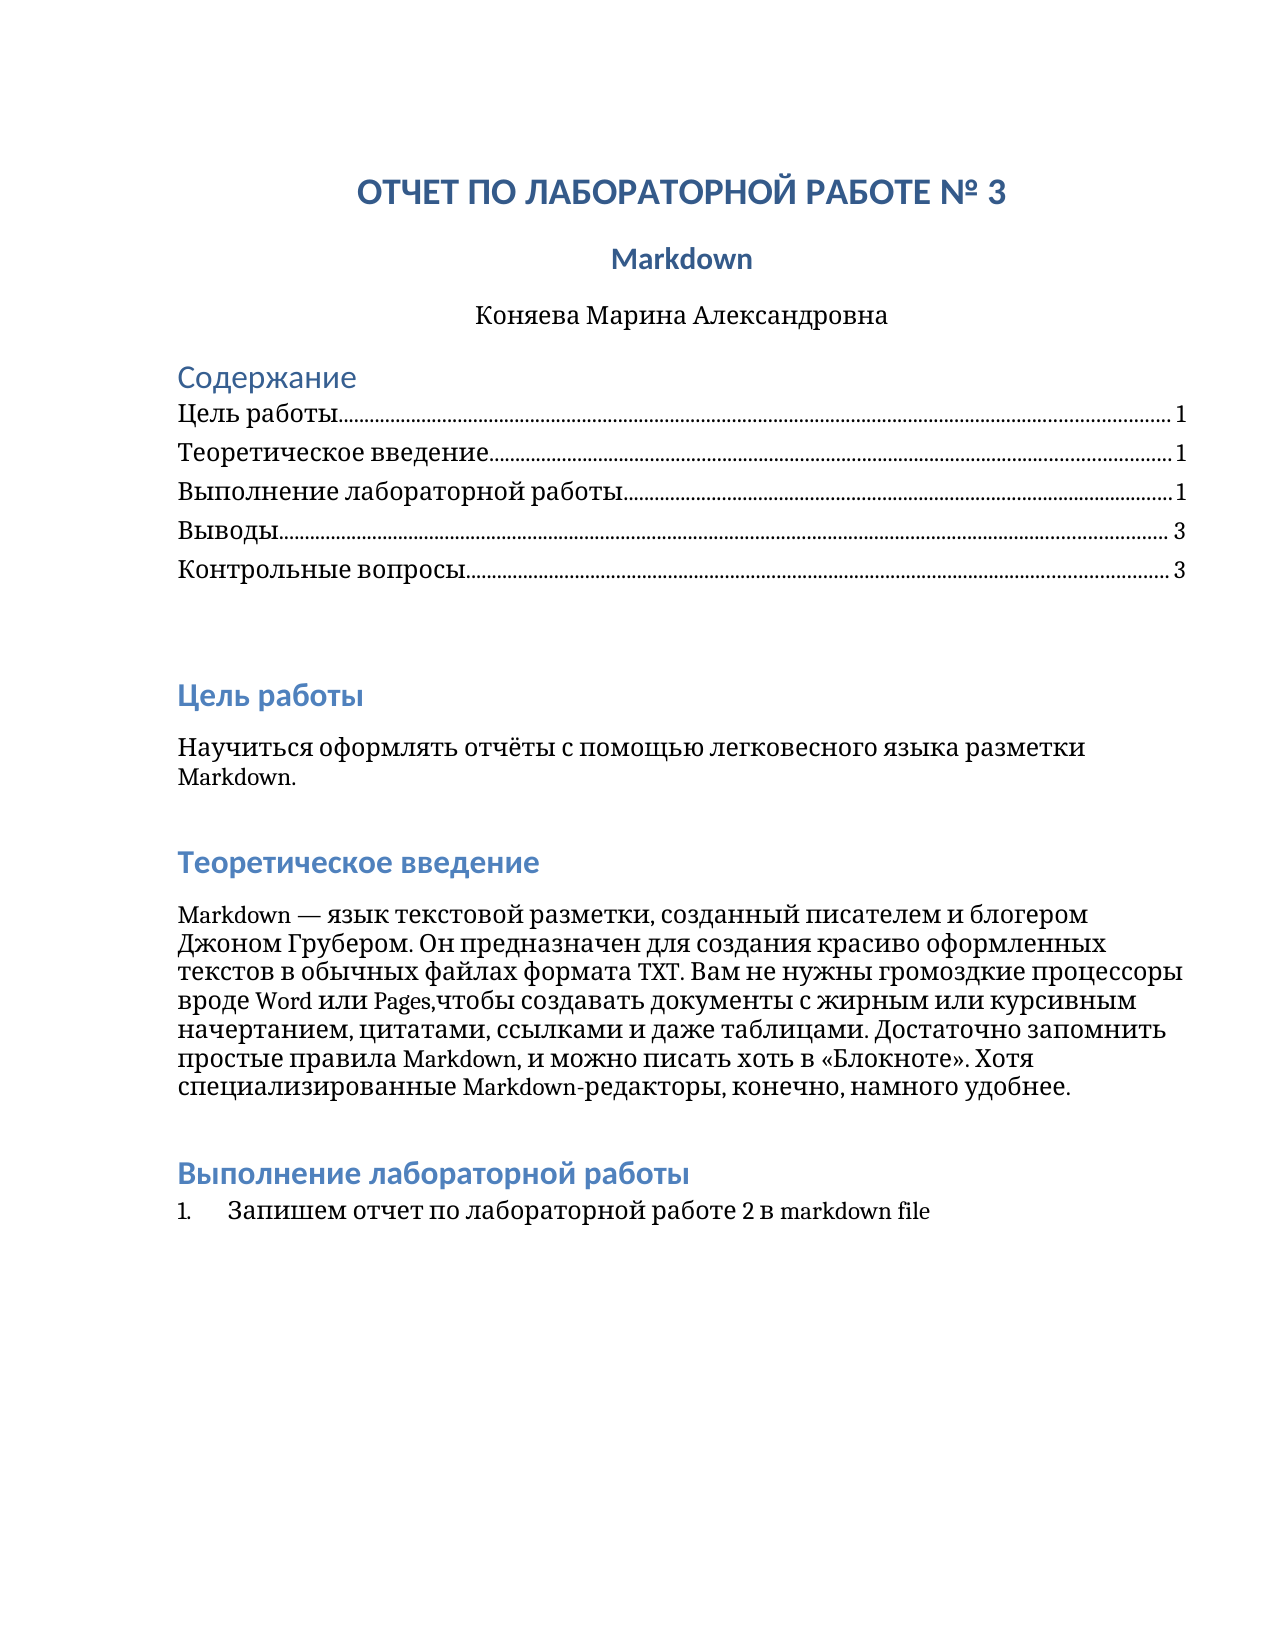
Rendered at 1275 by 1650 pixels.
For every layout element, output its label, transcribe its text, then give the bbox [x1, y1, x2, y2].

subtitle Цель работы [177, 674, 1186, 715]
list Запишем отчет по лабораторной работе 2 в markdown file [177, 1197, 1186, 1225]
subtitle Теоретическое введение [177, 841, 1186, 882]
text Markdown — язык текстовой разметки, созданный писателем и блогером Джоном Грубером. Он предназначен для создания красиво оформленных текстов в обычных файлах формата TXT. Вам не нужны громоздкие процессоры вроде Word или Pages,чтобы создавать документы с жирным или курсивным начертанием, цитатами, ссылками и даже таблицами. Достаточно запомнить простые правила Markdown, и можно писать хоть в «Блокноте». Хотя специализированные Markdown-редакторы, конечно, намного удобнее. [177, 901, 1186, 1102]
text Коняева Марина Александровна [177, 302, 1186, 331]
subtitle Выполнение лабораторной работы [177, 1152, 1186, 1193]
title ОТЧЕТ ПО ЛАБОРАТОРНОЙ РАБОТЕ № 3 [177, 168, 1186, 214]
text Научиться оформлять отчёты с помощью легковесного языка разметки Markdown. [177, 734, 1186, 791]
subtitle Markdown [177, 239, 1186, 277]
